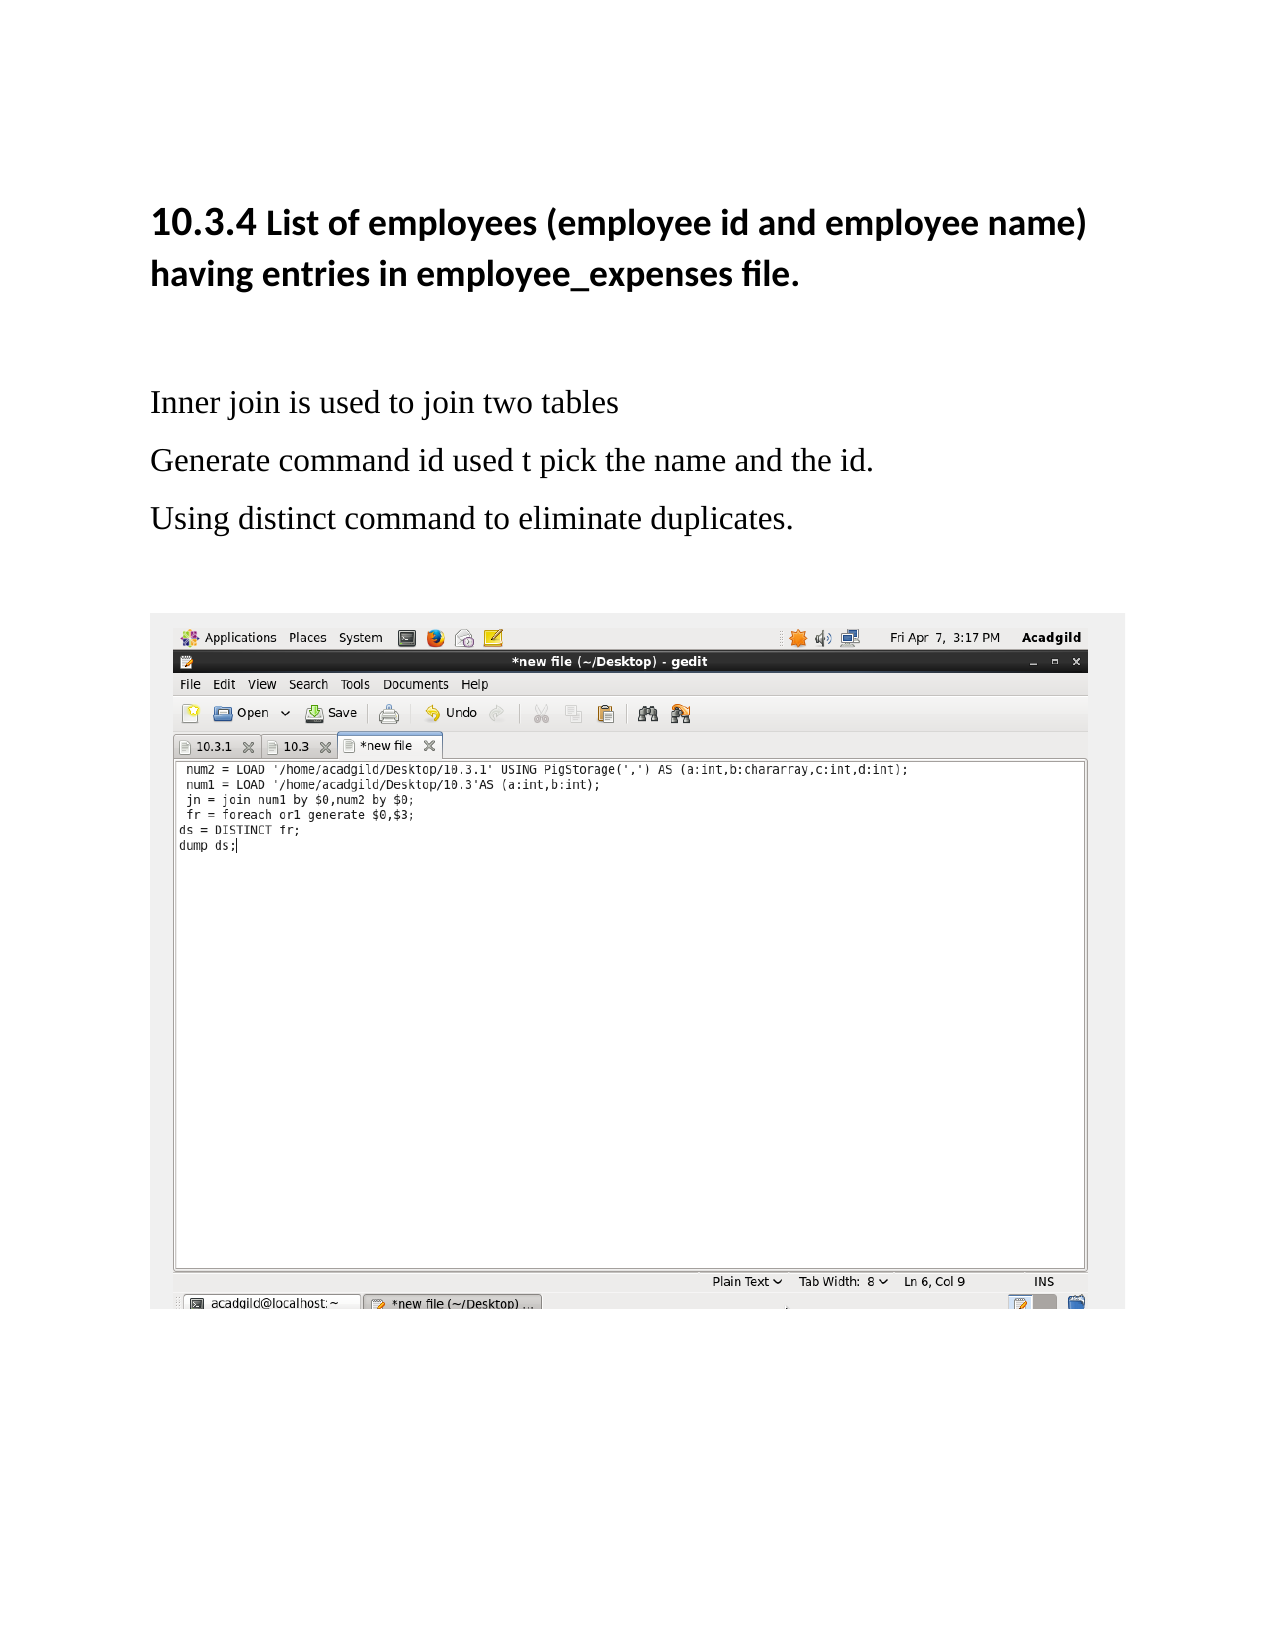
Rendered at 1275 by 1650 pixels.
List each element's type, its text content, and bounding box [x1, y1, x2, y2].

text Using distinct command to eliminate duplicates. [150, 498, 1125, 536]
picture [150, 613, 1125, 1309]
text 10.3.4 List of employees (employee id and employee name) having entries in employee_expenses file. [150, 195, 1125, 295]
text Generate command id used t pick the name and the id. [150, 440, 1125, 478]
text Inner join is used to join two tables [150, 382, 1125, 420]
